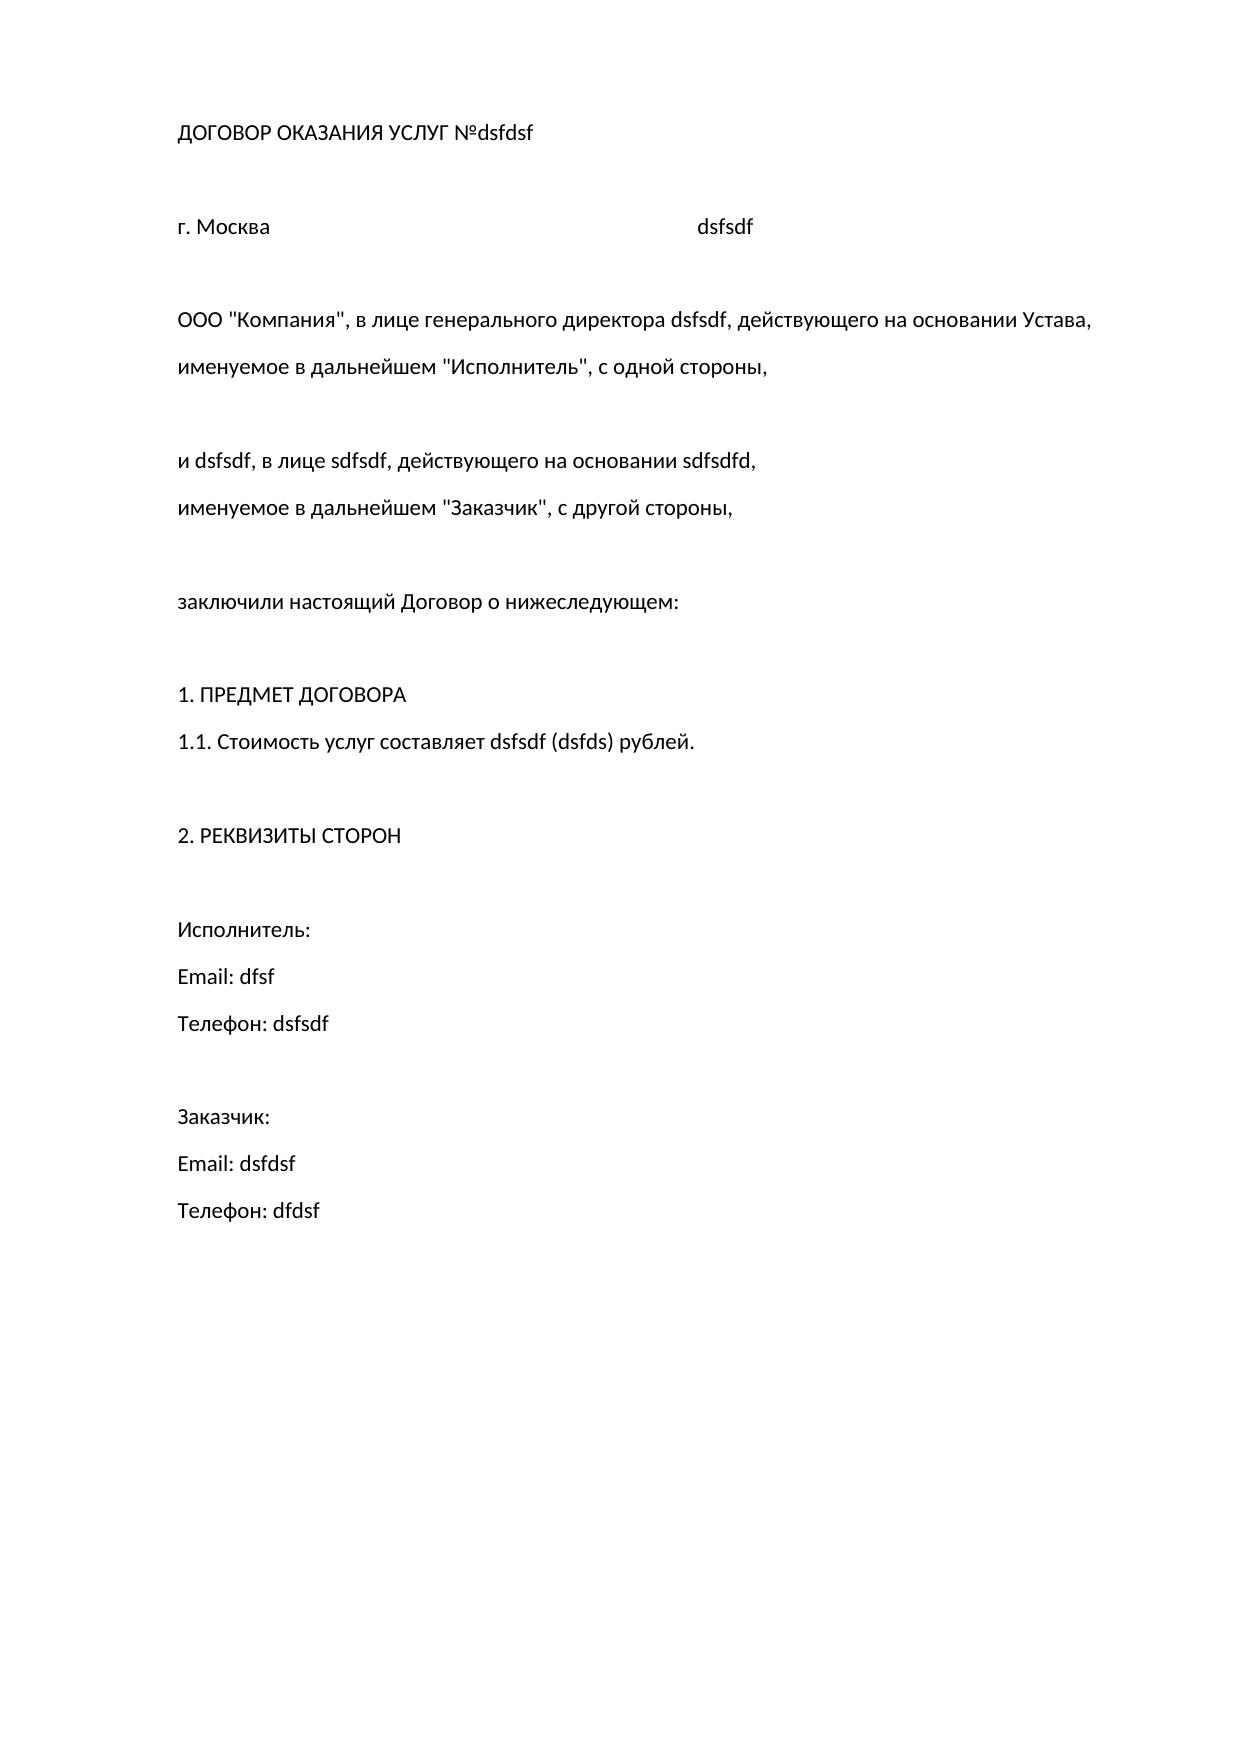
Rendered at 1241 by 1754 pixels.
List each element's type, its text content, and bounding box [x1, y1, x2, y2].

text Телефон: dsfsdf [177, 1009, 1152, 1037]
text Телефон: dfdsf [177, 1196, 1152, 1224]
text 2. РЕКВИЗИТЫ СТОРОН [177, 821, 1152, 849]
text Исполнитель: [177, 915, 1152, 943]
text 1.1. Стоимость услуг составляет dsfsdf (dsfds) рублей. [177, 727, 1152, 756]
text Заказчик: [177, 1102, 1152, 1131]
text Email: dfsf [177, 962, 1152, 990]
text ООО "Компания", в лице генерального директора dsfsdf, действующего на основании Устава, [177, 306, 1152, 334]
text и dsfsdf, в лице sdfsdf, действующего на основании sdfsdfd, [177, 446, 1152, 474]
text Email: dsfdsf [177, 1149, 1152, 1177]
text ДОГОВОР ОКАЗАНИЯ УСЛУГ №dsfdsf [177, 118, 1152, 146]
text заключили настоящий Договор о нижеследующем: [177, 587, 1152, 615]
text именуемое в дальнейшем "Заказчик", с другой стороны, [177, 493, 1152, 521]
text г. Москва dsfsdf [177, 212, 1152, 240]
text именуемое в дальнейшем "Исполнитель", с одной стороны, [177, 352, 1152, 381]
text 1. ПРЕДМЕТ ДОГОВОРА [177, 681, 1152, 709]
